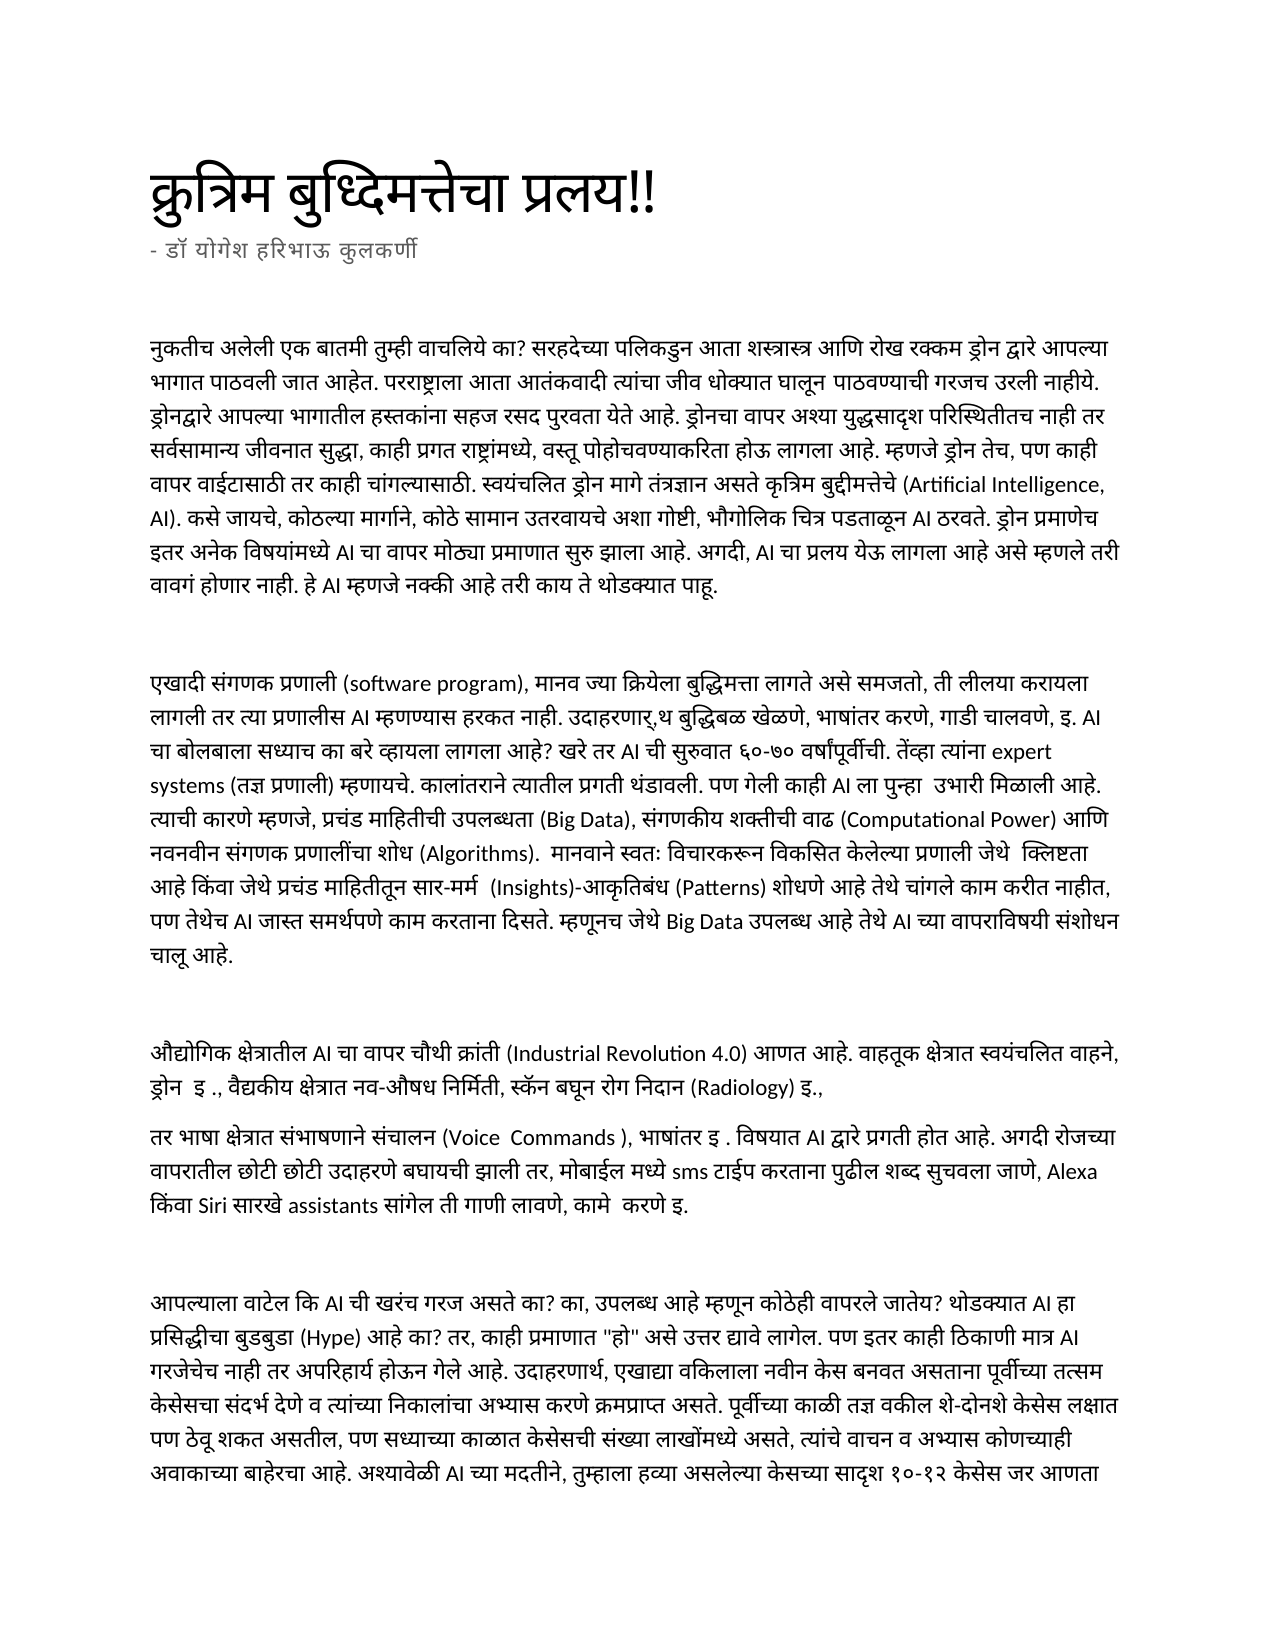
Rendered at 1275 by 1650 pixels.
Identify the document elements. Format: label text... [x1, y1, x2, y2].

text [150, 1289, 1125, 1491]
text नुकतीच अलेली एक बातमी तुम्ही वाचलिये का? सरहदेच्या पलिकडुन आता शस्त्रास्त्र आणि रोख रक्कम ड्रोन द्वारे आपल्या भागात पाठवली जात आहेत. परराष्ट्राला आता आतंकवादी त्यांचा जीव धोक्यात घालून पाठवण्याची गरजच उरली नाहीये. ड्रोनद्वारे आपल्या भागातील हस्तकांना सहज रसद पुरवता येते आहे. ड्रोनचा वापर अश्या युद्धसादृश परिस्थितीतच नाही तर सर्वसामान्य जीवनात सुद्धा, काही प्रगत राष्ट्रांमध्ये, वस्तू पोहोचवण्याकरिता होऊ लागला आहे. म्हणजे ड्रोन तेच, पण काही वापर वाईटासाठी तर काही चांगल्यासाठी. स्वयंचलित ड्रोन मागे तंत्रज्ञान असते कृत्रिम बुद्दीमत्तेचे (Artificial Intelligence, AI). कसे जायचे, कोठल्या मार्गाने, कोठे सामान उतरवायचे अशा गोष्टी, भौगोलिक चित्र पडताळून AI ठरवते. ड्रोन प्रमाणेच इतर अनेक विषयांमध्ये AI चा वापर मोठ्या प्रमाणात सुरु झाला आहे. अगदी, AI चा प्रलय येऊ लागला आहे असे म्हणले तरी वावगं होणार नाही. हे AI म्हणजे नक्की आहे तरी काय ते थोडक्यात पाहू. [150, 334, 1125, 603]
text तर भाषा क्षेत्रात संभाषणाने संचालन (Voice Commands ), भाषांतर इ . विषयात AI द्वारे प्रगती होत आहे. अगदी रोजच्या वापरातील छोटी छोटी उदाहरणे बघायची झाली तर, मोबाईल मध्ये sms टाईप करताना पुढील शब्द सुचवला जाणे, Alexa किंवा Siri सारखे assistants सांगेल ती गाणी लावणे, कामे करणे इ. [150, 1123, 1125, 1223]
title क्रुत्रिम बुध्दिमत्तेचा प्रलय!! [150, 150, 1125, 236]
text एखादी संगणक प्रणाली (software program), मानव ज्या क्रियेला बुद्धिमत्ता लागते असे समजतो, ती लीलया करायला लागली तर त्या प्रणालीस AI म्हणण्यास हरकत नाही. उदाहरणार्,थ बुद्धिबळ खेळणे, भाषांतर करणे, गाडी चालवणे, इ. AI चा बोलबाला सध्याच का बरे व्हायला लागला आहे? खरे तर AI ची सुरुवात ६०-७० वर्षांपूर्वीची. तेंव्हा त्यांना expert systems (तज्ञ प्रणाली) म्हणायचे. कालांतराने त्यातील प्रगती थंडावली. पण गेली काही AI ला पुन्हा उभारी मिळाली आहे. त्याची कारणे म्हणजे, प्रचंड माहितीची उपलब्धता (Big Data), संगणकीय शक्तीची वाढ (Computational Power) आणि नवनवीन संगणक प्रणालींचा शोध (Algorithms). मानवाने स्वतः विचारकरून विकसित केलेल्या प्रणाली जेथे क्लिष्टता आहे किंवा जेथे प्रचंड माहितीतून सार-मर्म (Insights)-आकृतिबंध (Patterns) शोधणे आहे तेथे चांगले काम करीत नाहीत, पण तेथेच AI जास्त समर्थपणे काम करताना दिसते. म्हणूनच जेथे Big Data उपलब्ध आहे तेथे AI च्या वापराविषयी संशोधन चालू आहे. [150, 669, 1125, 973]
text औद्योगिक क्षेत्रातील AI चा वापर चौथी क्रांती (Industrial Revolution 4.0) आणत आहे. वाहतूक क्षेत्रात स्वयंचलित वाहने, ड्रोन इ ., वैद्यकीय क्षेत्रात नव-औषध निर्मिती, स्कॅन बघून रोग निदान (Radiology) इ., [150, 1039, 1125, 1104]
subtitle - डॉ योगेश हरिभाऊ कुलकर्णी [150, 236, 1125, 268]
